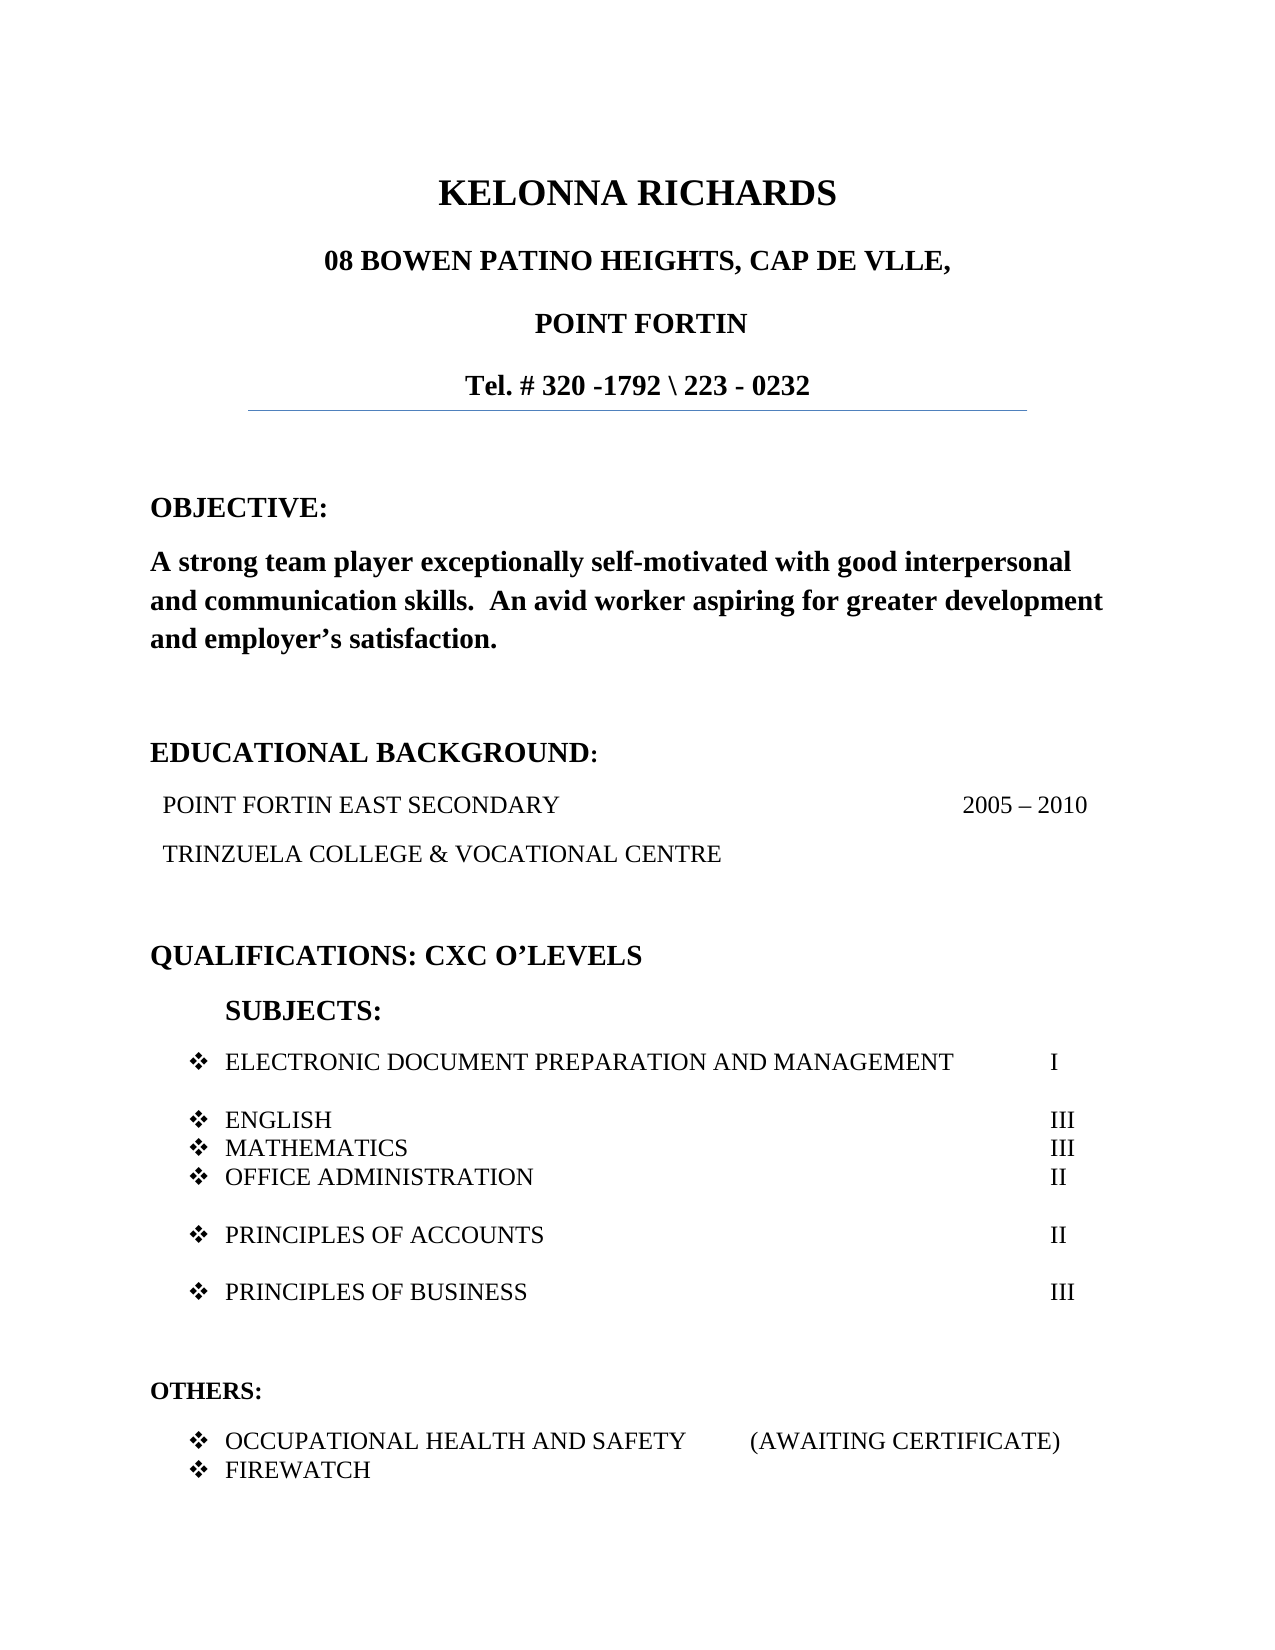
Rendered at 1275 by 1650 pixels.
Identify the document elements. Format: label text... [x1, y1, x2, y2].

text SUBJECTS: [150, 993, 1125, 1026]
text OBJECTIVE: [150, 490, 1125, 524]
text POINT FORTIN EAST SECONDARY 2005 – 2010 [150, 790, 1125, 818]
list PRINCIPLES OF ACCOUNTS II [187, 1220, 1125, 1277]
text EDUCATIONAL BACKGROUND: [150, 735, 1125, 769]
text POINT FORTIN [247, 306, 1027, 339]
text TRINZUELA COLLEGE & VOCATIONAL CENTRE [150, 839, 1125, 868]
text OTHERS: [150, 1376, 1125, 1405]
list OFFICE ADMINISTRATION II [187, 1162, 1125, 1220]
list MATHEMATICS III [187, 1133, 1125, 1162]
text 08 BOWEN PATINO HEIGHTS, CAP DE VLLE, [247, 243, 1027, 277]
list PRINCIPLES OF BUSINESS III [187, 1277, 1125, 1306]
text Tel. # 320 -1792 \ 223 - 0232 [247, 368, 1027, 411]
text A strong team player exceptionally self-motivated with good interpersonal and communication skills. An avid worker aspiring for greater development and employer’s satisfaction. [150, 544, 1125, 655]
list FIREWATCH [187, 1455, 1125, 1483]
list OCCUPATIONAL HEALTH AND SAFETY (AWAITING CERTIFICATE) [187, 1426, 1125, 1455]
list ENGLISH III [187, 1105, 1125, 1133]
text KELONNA RICHARDS [247, 171, 1027, 214]
list ELECTRONIC DOCUMENT PREPARATION AND MANAGEMENT I [187, 1047, 1125, 1105]
text QUALIFICATIONS: CXC O’LEVELS [150, 938, 1125, 972]
